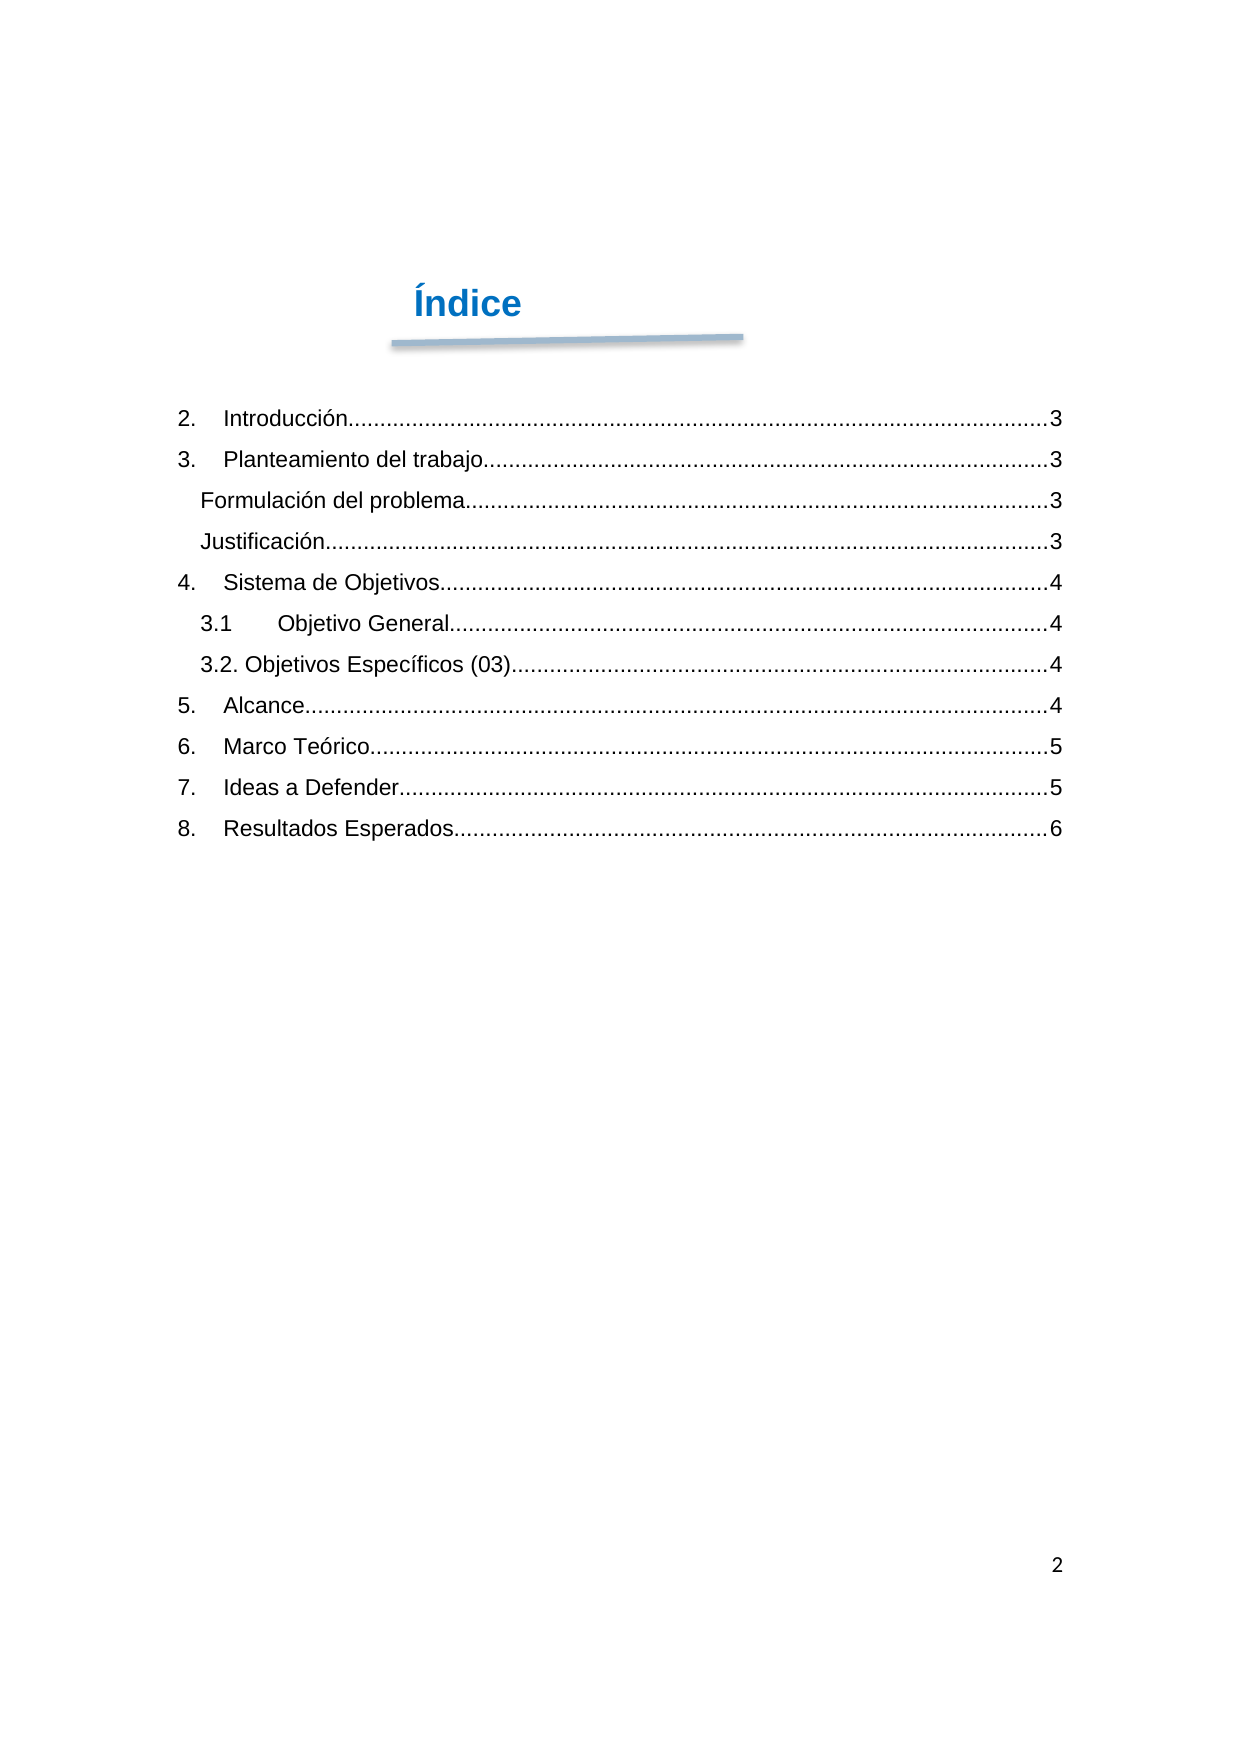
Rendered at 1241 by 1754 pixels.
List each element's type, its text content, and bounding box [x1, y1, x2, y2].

text Índice [177, 281, 1063, 324]
